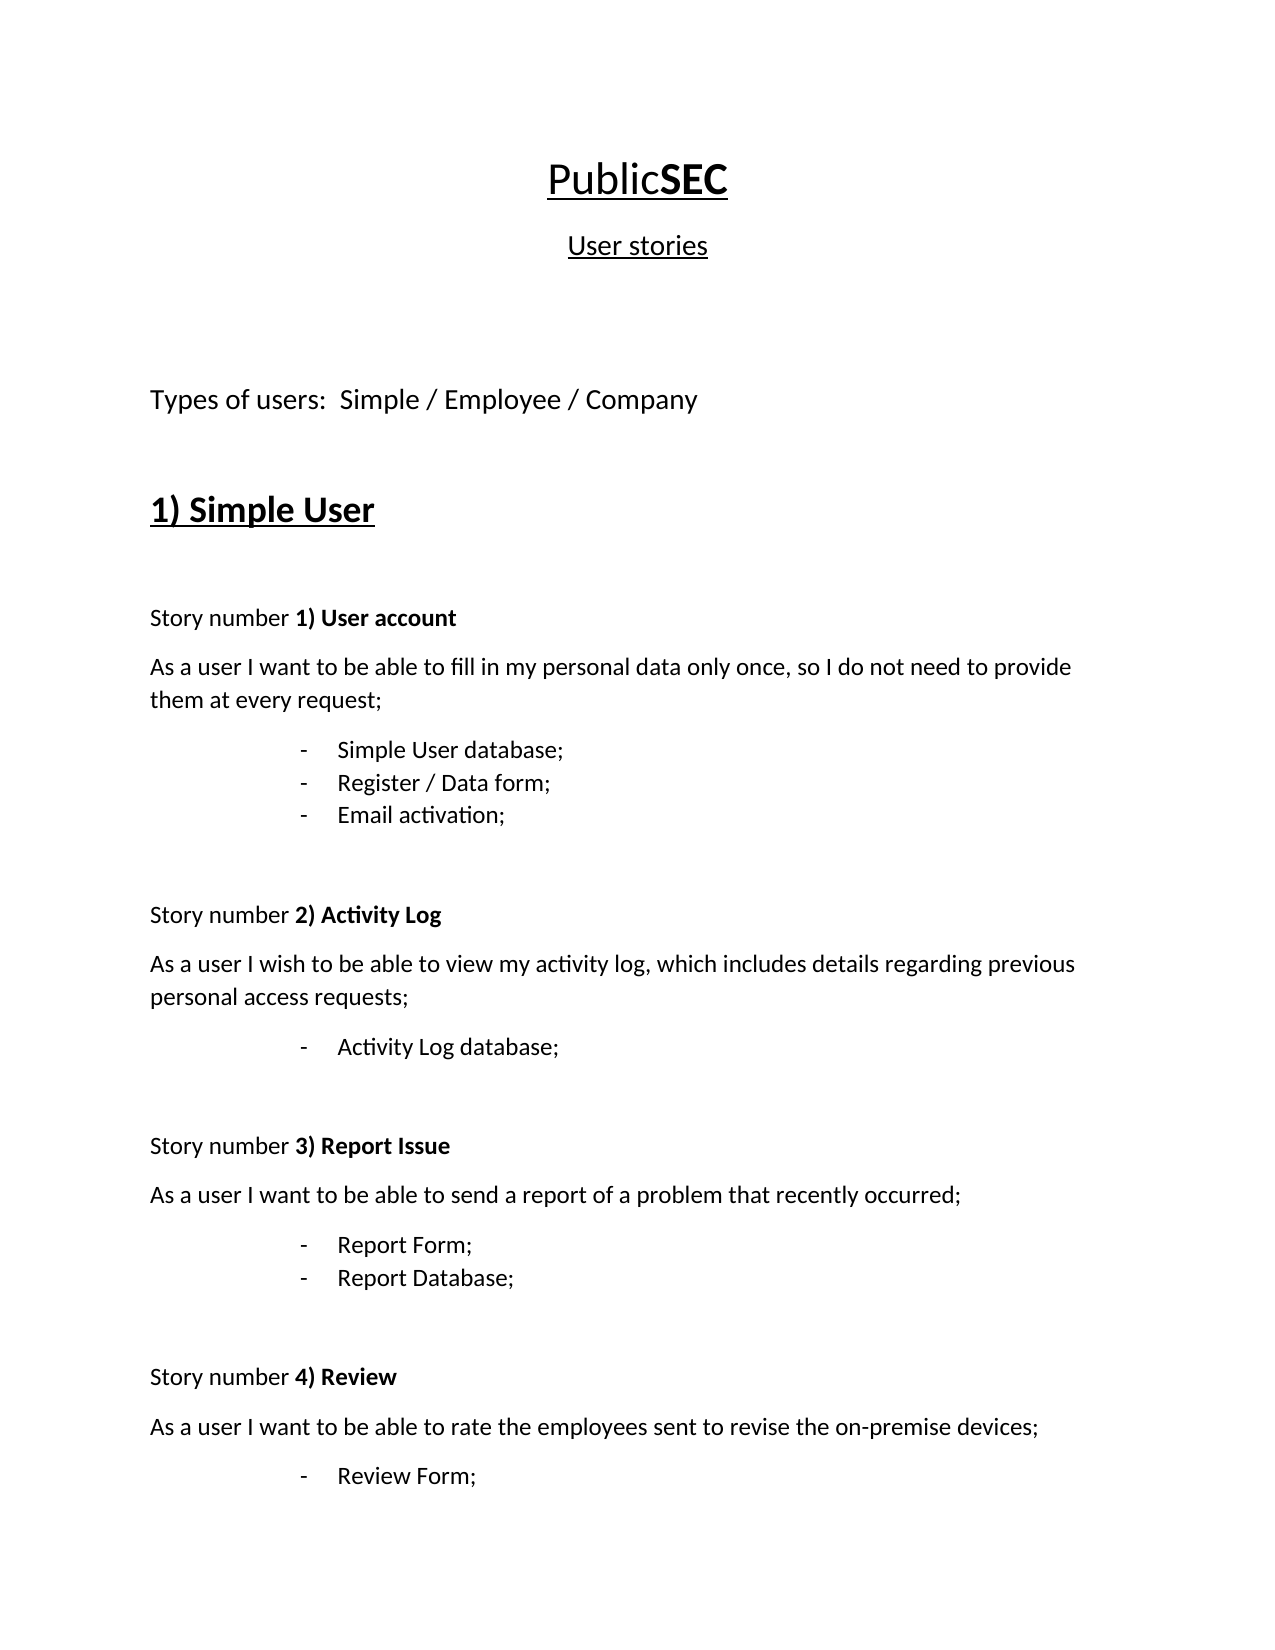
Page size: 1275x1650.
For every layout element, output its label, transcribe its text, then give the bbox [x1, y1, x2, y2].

text As a user I wish to be able to view my activity log, which includes details regarding previous personal access requests; [150, 948, 1125, 1012]
text As a user I want to be able to send a report of a problem that recently occurred; [150, 1179, 1125, 1210]
text User stories [150, 227, 1125, 263]
list Report Database; [300, 1262, 1125, 1293]
text As a user I want to be able to rate the employees sent to revise the on-premise devices; [150, 1411, 1125, 1441]
text Story number 2) Activity Log [150, 899, 1125, 929]
list Simple User database; [300, 734, 1125, 764]
list Email activation; [300, 799, 1125, 830]
text As a user I want to be able to fill in my personal data only once, so I do not need to provide them at every request; [150, 651, 1125, 715]
text Types of users: Simple / Employee / Company [150, 381, 1125, 417]
list Review Form; [300, 1460, 1125, 1491]
list Register / Data form; [300, 767, 1125, 797]
text Story number 4) Review [150, 1361, 1125, 1392]
text PublicSEC [150, 150, 1125, 206]
text Story number 1) User account [150, 602, 1125, 632]
text Story number 3) Report Issue [150, 1130, 1125, 1161]
list Report Form; [300, 1229, 1125, 1260]
text 1) Simple User [150, 486, 1125, 532]
list Activity Log database; [300, 1031, 1125, 1061]
